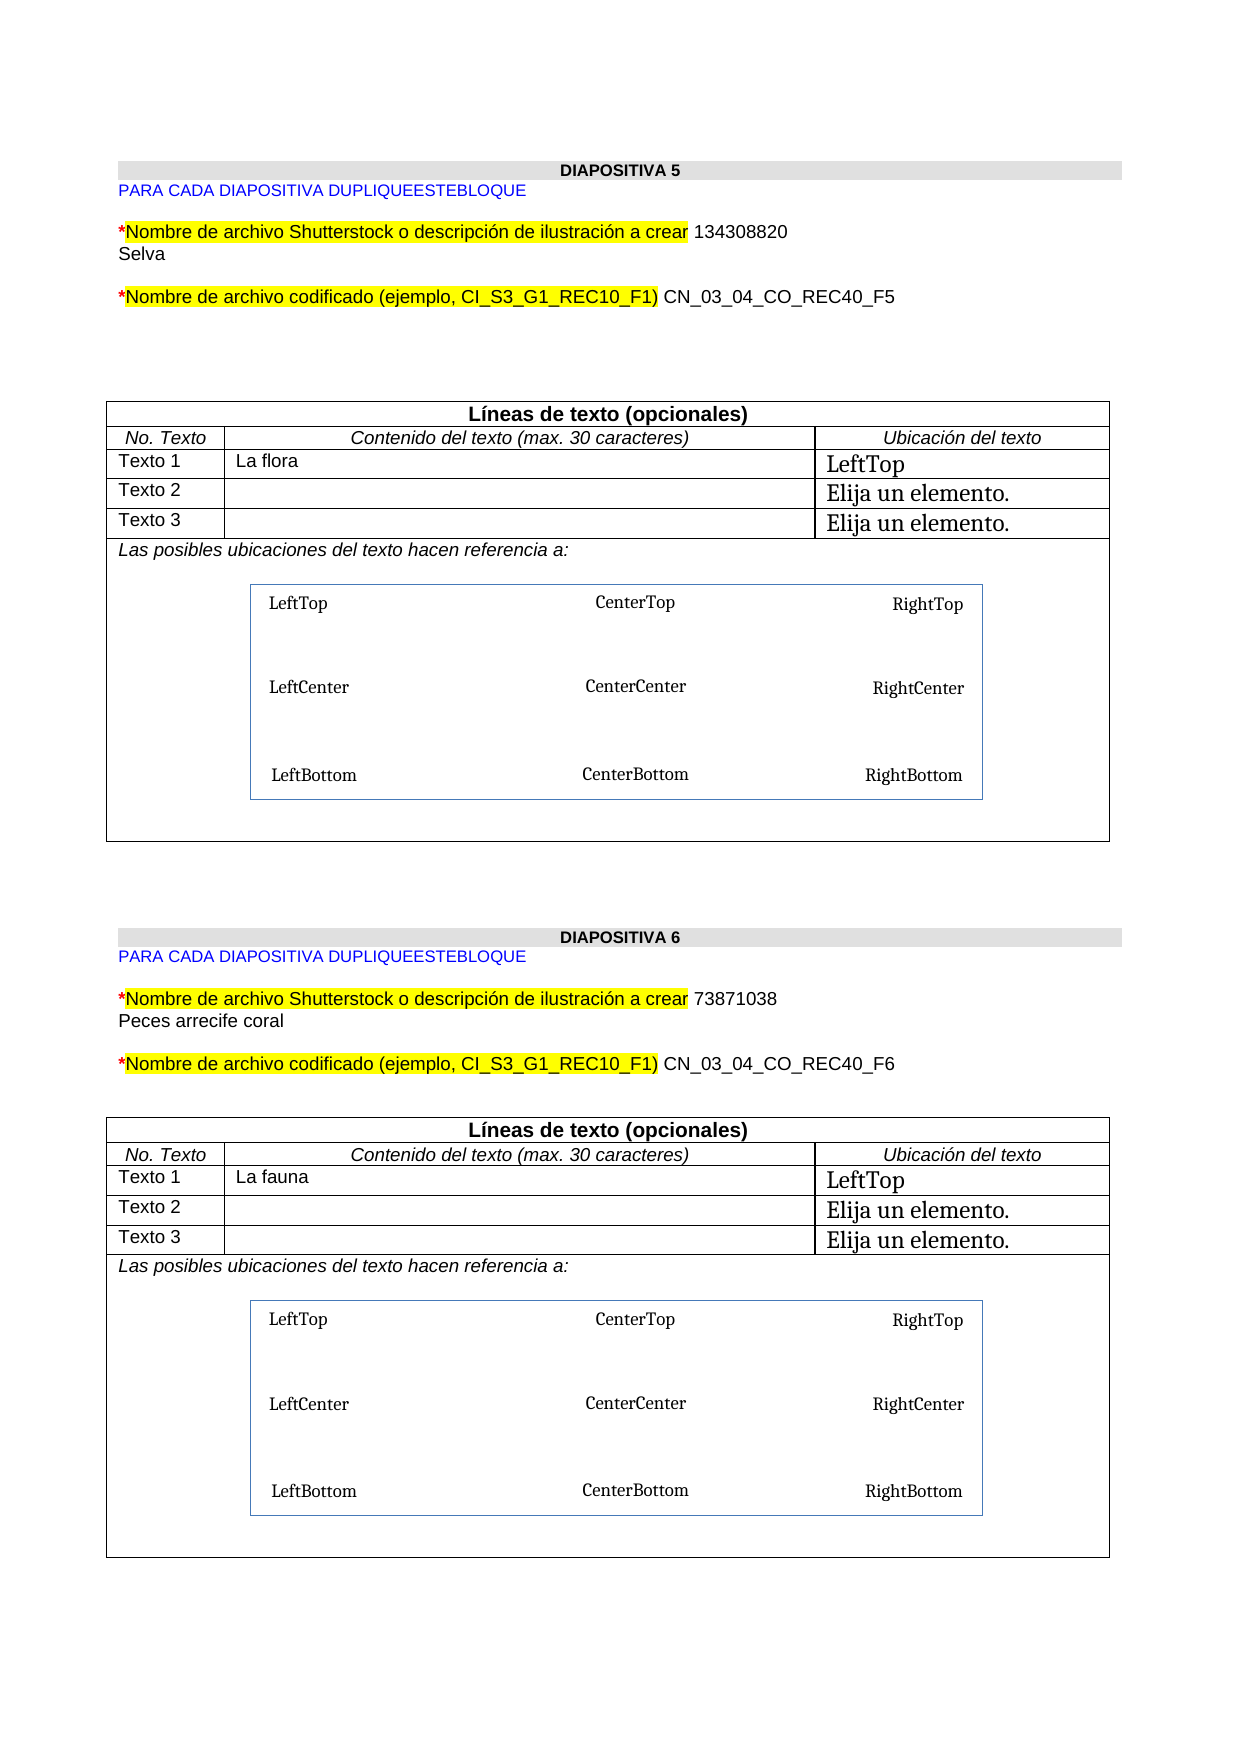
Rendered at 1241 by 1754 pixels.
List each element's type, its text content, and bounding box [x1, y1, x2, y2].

text *Nombre de archivo Shutterstock o descripción de ilustración a crear 134308820 [688, 221, 1122, 243]
text PARA CADA DIAPOSITIVA DUPLIQUEESTEBLOQUE [118, 180, 1122, 199]
text DIAPOSITIVA 6 [118, 928, 1122, 947]
text DIAPOSITIVA 5 [118, 161, 1122, 180]
table_header Líneas de texto (opcionales) [107, 402, 1109, 426]
table_cell Ubicación del texto [816, 1143, 1109, 1165]
table_cell No. Texto [107, 427, 224, 448]
table_cell Ubicación del texto [816, 427, 1109, 448]
text *Nombre de archivo codificado (ejemplo, CI_S3_G1_REC10_F1) CN_03_04_CO_REC40_F6 [658, 1053, 1122, 1074]
text Selva [118, 243, 1122, 264]
table_cell Texto 2 [107, 1196, 224, 1224]
table_cell Las posibles ubicaciones del texto hacen referencia a: [107, 1255, 1109, 1557]
table_cell [225, 509, 814, 538]
text PARA CADA DIAPOSITIVA DUPLIQUEESTEBLOQUE [118, 947, 1122, 966]
table_cell Texto 3 [107, 509, 224, 538]
text *Nombre de archivo codificado (ejemplo, CI_S3_G1_REC10_F1) CN_03_04_CO_REC40_F5 [658, 286, 1122, 307]
table_cell La flora [225, 450, 814, 478]
table_cell Contenido del texto (max. 30 caracteres) [225, 1143, 814, 1165]
table_cell La fauna [225, 1166, 814, 1195]
table_cell Texto 3 [107, 1226, 224, 1254]
table_cell Texto 2 [107, 479, 224, 508]
table_cell Las posibles ubicaciones del texto hacen referencia a: [107, 539, 1109, 841]
table_cell No. Texto [107, 1143, 224, 1165]
table_cell Contenido del texto (max. 30 caracteres) [225, 427, 814, 448]
table_header Líneas de texto (opcionales) [107, 1118, 1109, 1142]
table_cell [225, 479, 814, 508]
text *Nombre de archivo Shutterstock o descripción de ilustración a crear 73871038 [688, 988, 1122, 1009]
table_cell [225, 1196, 814, 1224]
table_cell Texto 1 [107, 1166, 224, 1195]
table_cell [225, 1226, 814, 1254]
text Peces arrecife coral [118, 1009, 1122, 1031]
table_cell Texto 1 [107, 450, 224, 478]
